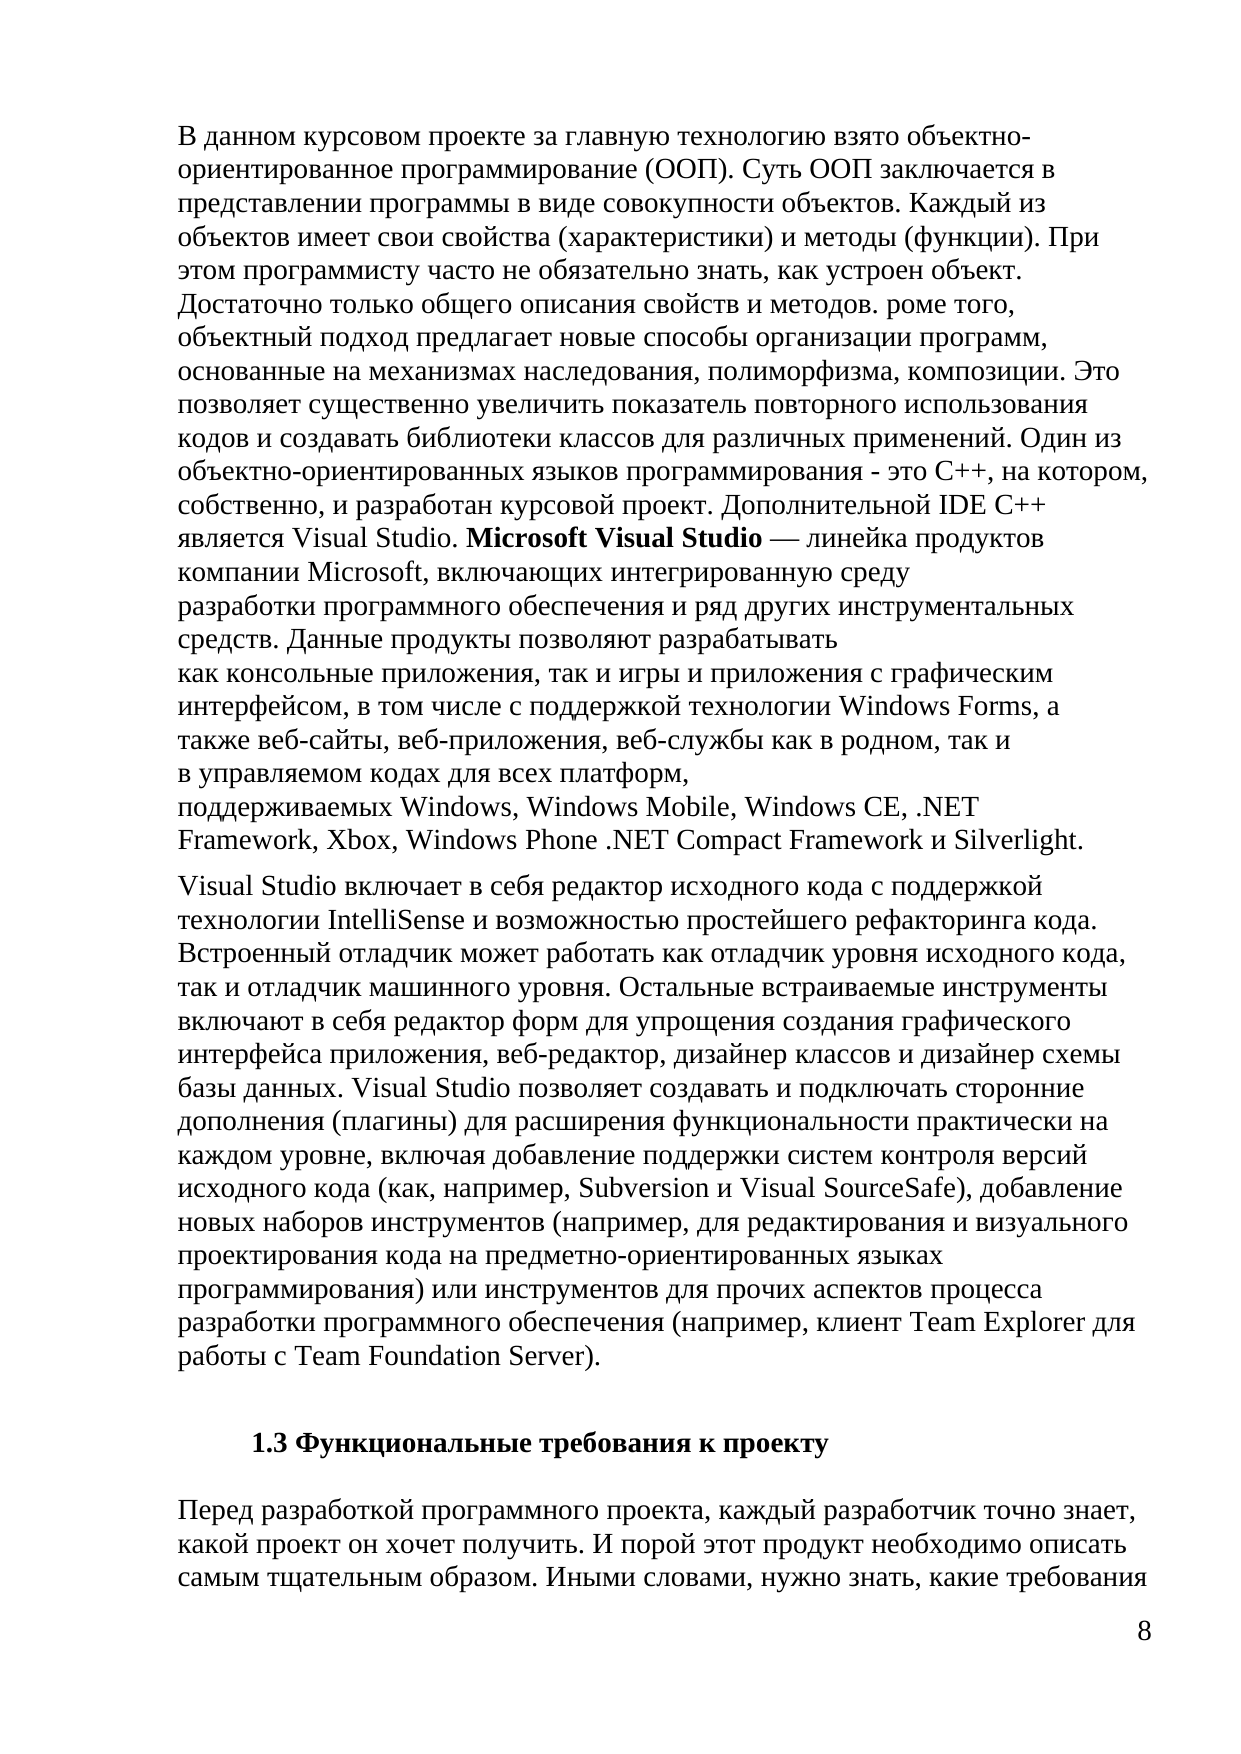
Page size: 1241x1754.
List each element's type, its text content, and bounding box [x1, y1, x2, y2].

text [177, 1492, 1152, 1593]
text Visual Studio включает в себя редактор исходного кода с поддержкой технологии IntelliSense и возможностью простейшего рефакторинга кода. Встроенный отладчик может работать как отладчик уровня исходного кода, так и отладчик машинного уровня. Остальные встраиваемые инструменты включают в себя редактор форм для упрощения создания графического интерфейса приложения, веб-редактор, дизайнер классов и дизайнер схемы базы данных. Visual Studio позволяет создавать и подключать сторонние дополнения (плагины) для расширения функциональности практически на каждом уровне, включая добавление поддержки систем контроля версий исходного кода (как, например, Subversion и Visual SourceSafe), добавление новых наборов инструментов (например, для редактирования и визуального проектирования кода на предметно-ориентированных языках программирования) или инструментов для прочих аспектов процесса разработки программного обеспечения (например, клиент Team Explorer для работы с Team Foundation Server). [177, 868, 1152, 1372]
list Функциональные требования к проекту [251, 1425, 1152, 1459]
text В данном курсовом проекте за главную технологию взято объектно-ориентированное программирование (ООП). Суть ООП заключается в представлении программы в виде совокупности объектов. Каждый из объектов имеет свои свойства (характеристики) и методы (функции). При этом программисту часто не обязательно знать, как устроен объект. Достаточно только общего описания свойств и методов. роме того, объектный подход предлагает новые способы организации программ, основанные на механизмах наследования, полиморфизма, композиции. Это позволяет существенно увеличить показатель повторного использования кодов и создавать библиотеки классов для различных применений. Один из объектно-ориентированных языков программирования - это С++, на котором, собственно, и разработан курсовой проект. Дополнительной IDE С++ является Visual Studio. Microsoft Visual Studio — линейка продуктов компании Microsoft, включающих интегрированную среду разработки программного обеспечения и ряд других инструментальных средств. Данные продукты позволяют разрабатывать как консольные приложения, так и игры и приложения с графическим интерфейсом, в том числе с поддержкой технологии Windows Forms, а также веб-сайты, веб-приложения, веб-службы как в родном, так и в управляемом кодах для всех платформ, поддерживаемых Windows, Windows Mobile, Windows CE, .NET Framework, Xbox, Windows Phone .NET Compact Framework и Silverlight. [177, 118, 1152, 856]
